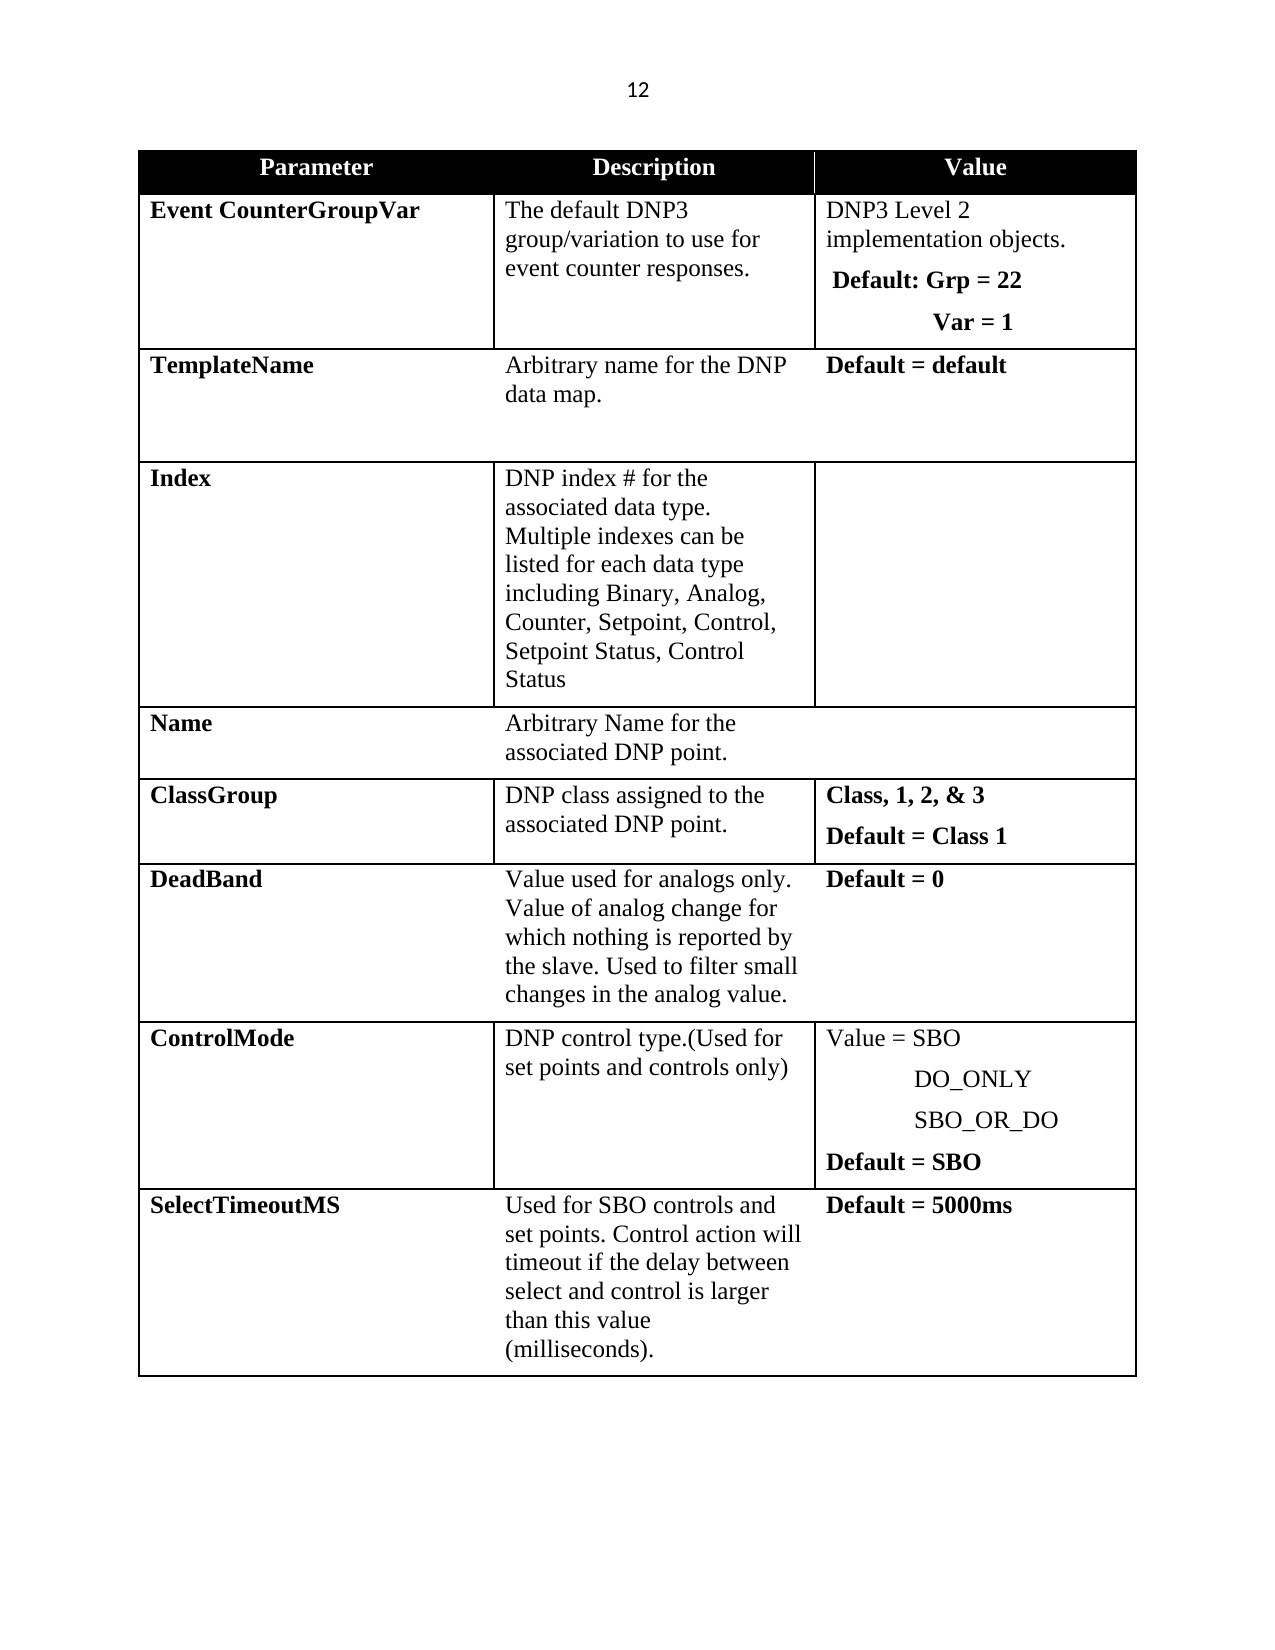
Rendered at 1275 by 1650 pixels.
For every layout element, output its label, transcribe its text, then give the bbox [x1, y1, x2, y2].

table_cell Value = SBO DO_ONLY SBO_OR_DO Default = SBO [816, 1023, 1135, 1188]
table_cell DeadBand [140, 865, 494, 1021]
table_cell TemplateName [140, 350, 494, 461]
table_header Parameter [140, 152, 494, 193]
table_cell SelectTimeoutMS [140, 1190, 494, 1375]
table_cell ControlMode [140, 1023, 493, 1188]
table_cell Index [140, 463, 493, 706]
table_header Description [494, 152, 814, 193]
table_cell Default = default [815, 350, 1135, 461]
table_cell Name [140, 708, 494, 778]
table_cell Class, 1, 2, & 3 Default = Class 1 [816, 780, 1135, 862]
table_cell Default = 0 [815, 865, 1135, 1021]
table_header Value [815, 152, 1135, 193]
table_cell Event CounterGroupVar [140, 195, 493, 348]
table_cell DNP class assigned to the associated DNP point. [495, 780, 814, 862]
table_cell [816, 463, 1135, 706]
table_cell ClassGroup [140, 780, 493, 862]
table_cell The default DNP3 group/variation to use for event counter responses. [495, 195, 814, 348]
table_cell DNP3 Level 2 implementation objects. Default: Grp = 22 Var = 1 [816, 195, 1135, 348]
table_cell DNP control type.(Used for set points and controls only) [495, 1023, 814, 1188]
table_cell Arbitrary Name for the associated DNP point. [494, 708, 814, 778]
table_cell DNP index # for the associated data type. Multiple indexes can be listed for each data type including Binary, Analog, Counter, Setpoint, Control, Setpoint Status, Control Status [495, 463, 814, 706]
table_cell Value used for analogs only. Value of analog change for which nothing is reported by the slave. Used to filter small changes in the analog value. [494, 865, 814, 1021]
table_cell Used for SBO controls and set points. Control action will timeout if the delay between select and control is larger than this value (milliseconds). [494, 1190, 814, 1375]
table_cell Default = 5000ms [815, 1190, 1135, 1375]
table_cell [815, 708, 1135, 778]
table_cell Arbitrary name for the DNP data map. [494, 350, 814, 461]
